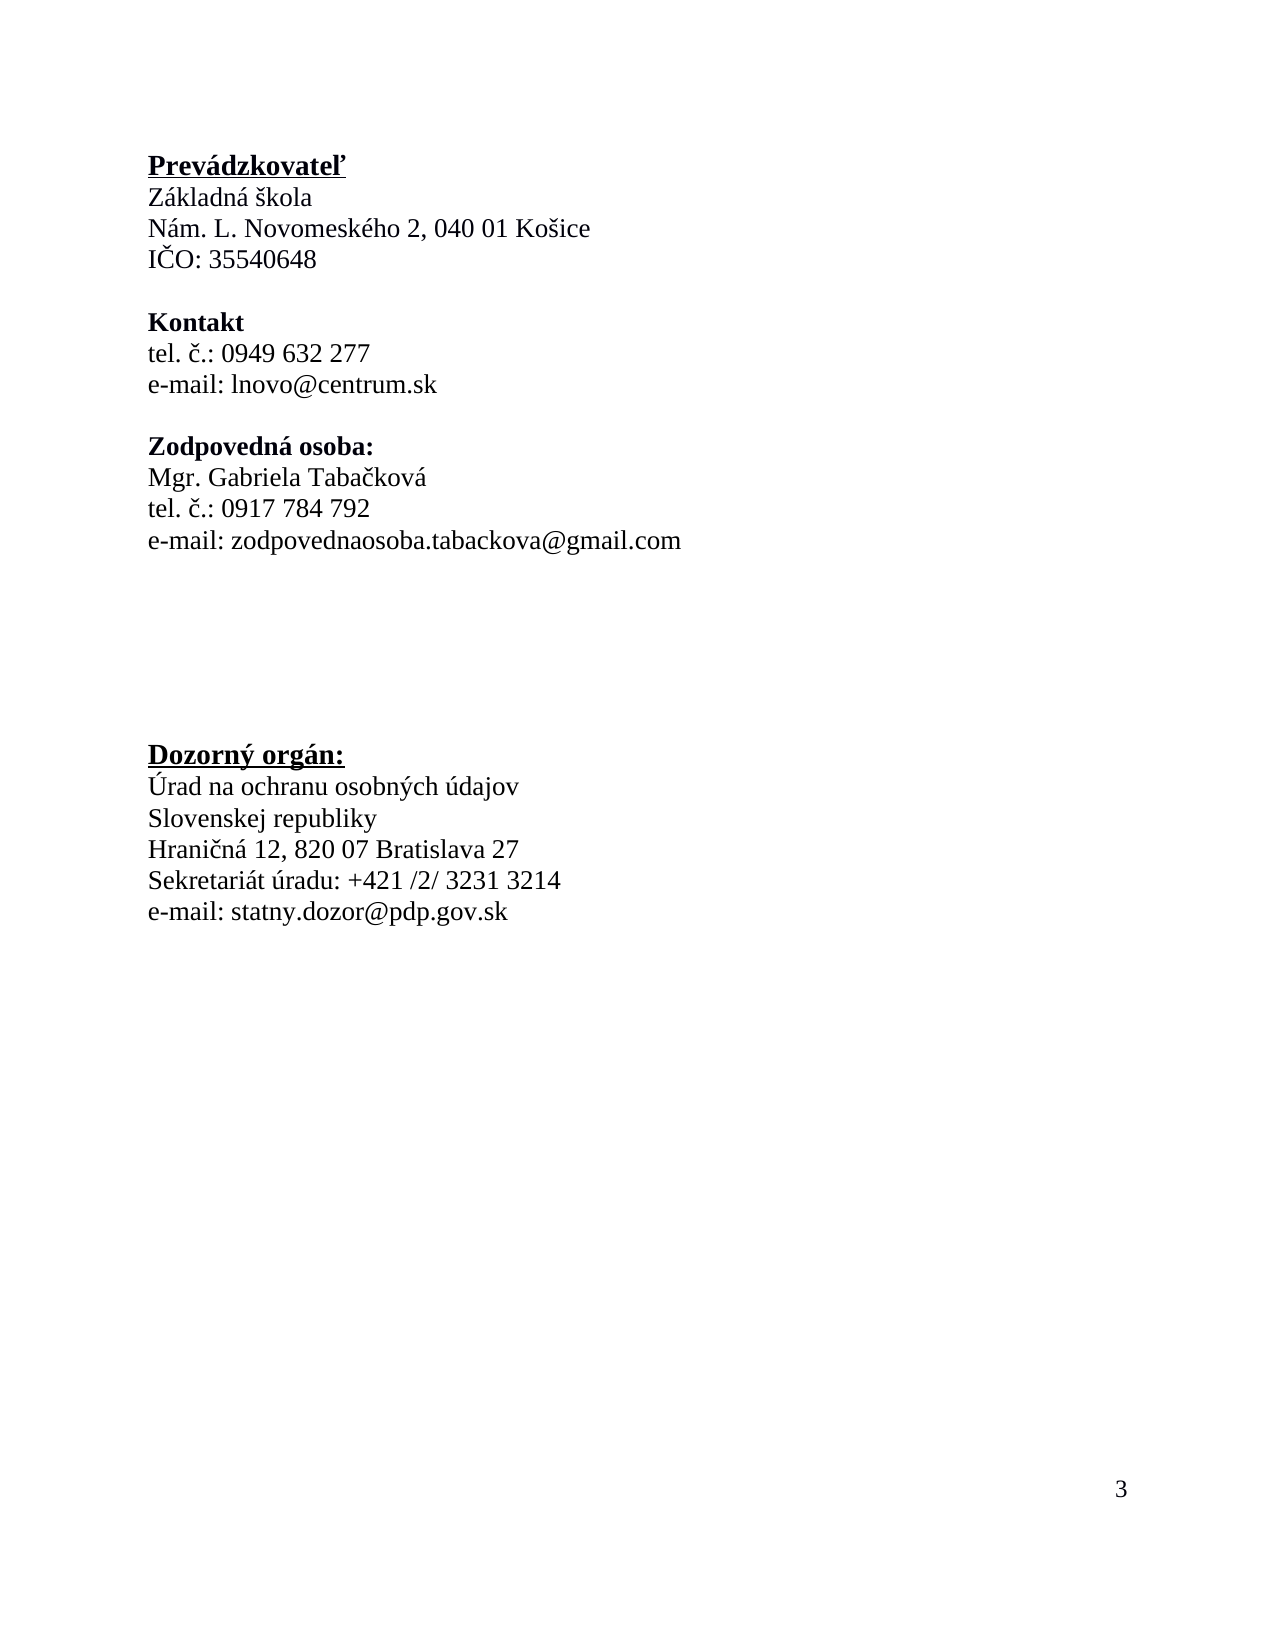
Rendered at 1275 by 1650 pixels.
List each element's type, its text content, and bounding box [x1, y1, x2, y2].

list Úrad na ochranu osobných údajov [148, 771, 1127, 802]
list tel. č.: 0949 632 277 [148, 337, 1127, 368]
list IČO: 35540648 [148, 243, 1127, 274]
list Dozorný orgán: [148, 737, 1127, 771]
list Hraničná 12, 820 07 Bratislava 27 [148, 833, 1127, 864]
list Nám. L. Novomeského 2, 040 01 Košice [148, 212, 1127, 243]
list e-mail: lnovo@centrum.sk [148, 368, 1127, 399]
list Mgr. Gabriela Tabačková [148, 461, 1127, 493]
list e-mail: statny.dozor@pdp.gov.sk [148, 895, 1127, 926]
list Slovenskej republiky [148, 802, 1127, 833]
list Sekretariát úradu: +421 /2/ 3231 3214 [148, 864, 1127, 895]
list Zodpovedná osoba: [148, 430, 1127, 461]
list Základná škola [148, 181, 1127, 212]
list tel. č.: 0917 784 792 [148, 493, 1127, 524]
list e-mail: zodpovednaosoba.tabackova@gmail.com [148, 524, 1127, 555]
list Prevádzkovateľ [148, 148, 1127, 181]
list Kontakt [148, 306, 1127, 337]
